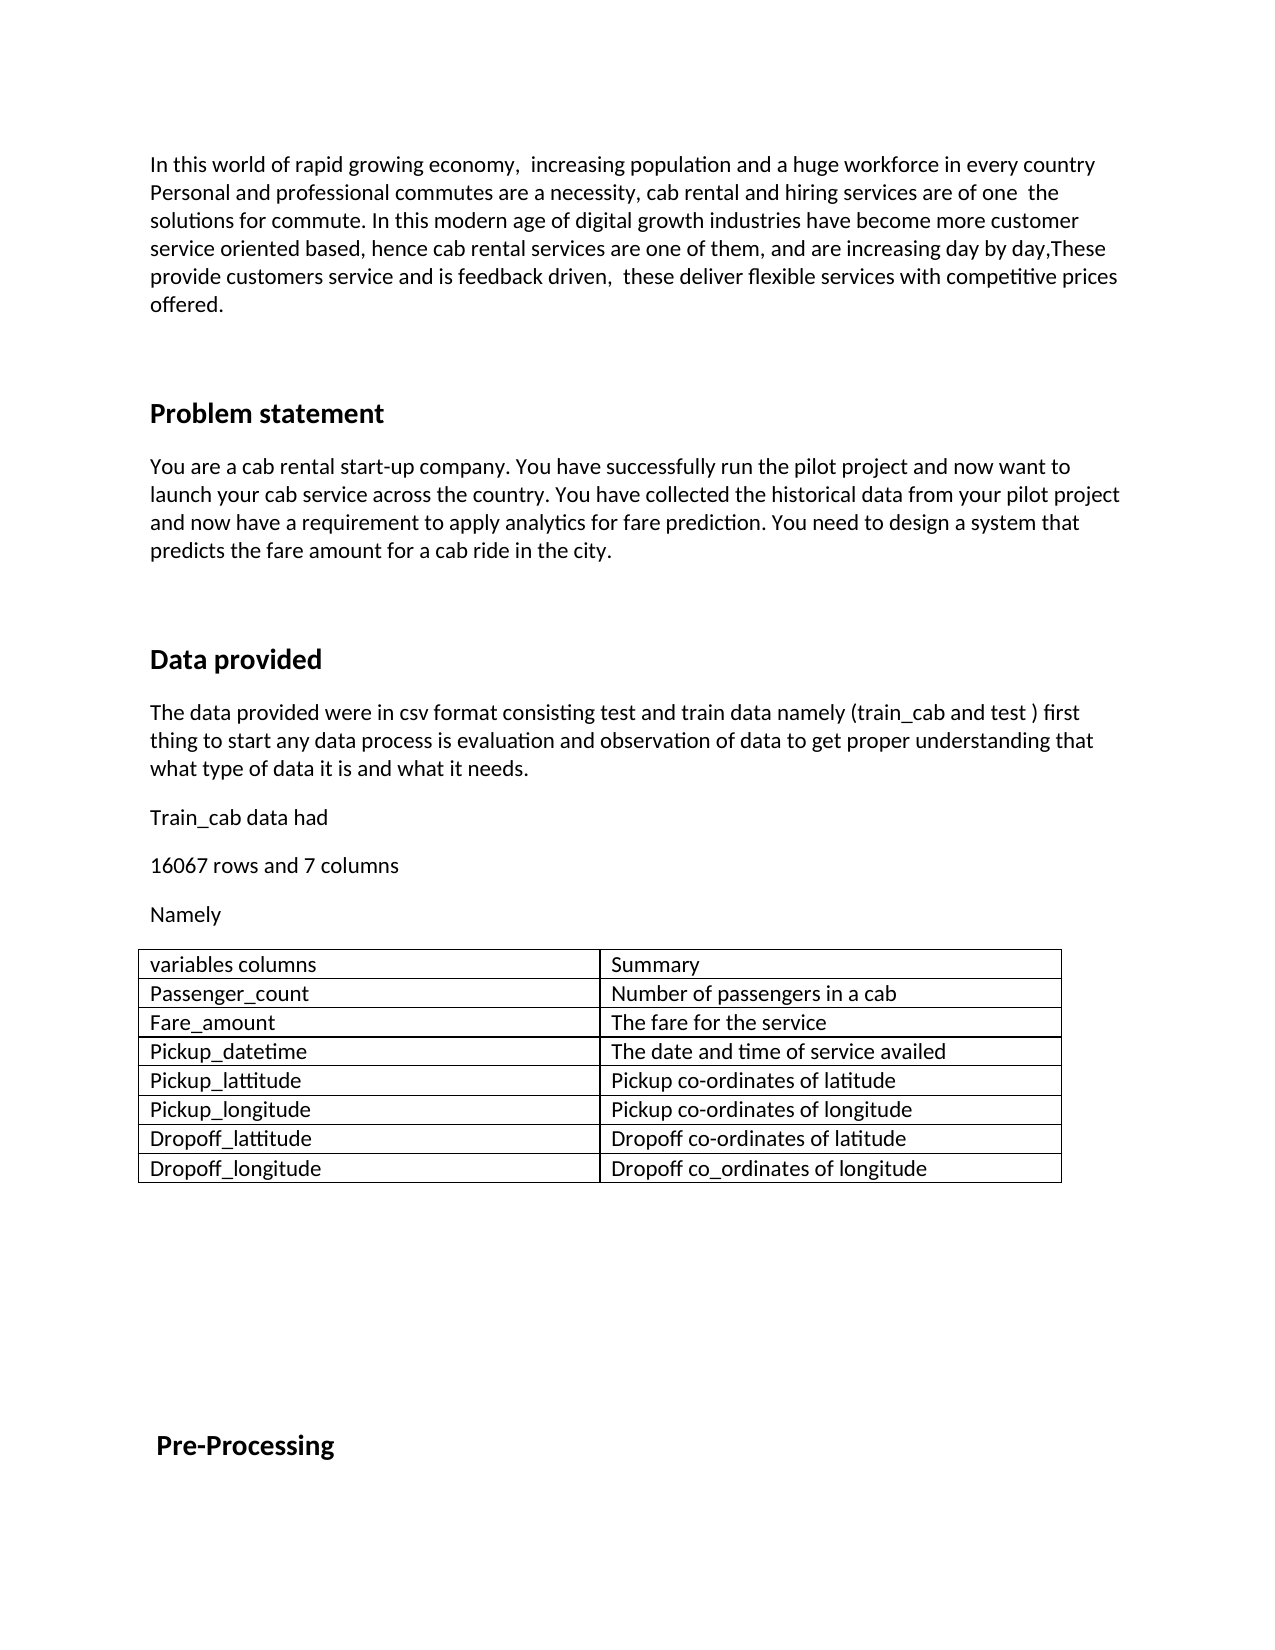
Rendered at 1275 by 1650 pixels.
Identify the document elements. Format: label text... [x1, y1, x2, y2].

table_header variables columns [139, 950, 599, 978]
table_cell The date and time of service availed [601, 1038, 1061, 1065]
table_cell Pickup_lattitude [139, 1066, 599, 1094]
table_cell Dropoff co-ordinates of latitude [601, 1125, 1061, 1153]
table_header Summary [601, 950, 1061, 978]
text Namely [150, 900, 1125, 928]
text Data provided [150, 641, 1125, 677]
table_cell Passenger_count [139, 979, 599, 1007]
table_cell Fare_amount [139, 1008, 599, 1036]
table_cell Pickup_datetime [139, 1038, 599, 1065]
text Problem statement [150, 395, 1125, 431]
table_cell Dropoff_longitude [139, 1154, 599, 1182]
text You are a cab rental start-up company. You have successfully run the pilot project and now want to launch your cab service across the country. You have collected the historical data from your pilot project and now have a requirement to apply analytics for fare prediction. You need to design a system that predicts the fare amount for a cab ride in the city. [150, 452, 1125, 564]
table_cell Pickup co-ordinates of longitude [601, 1096, 1061, 1123]
text Train_cab data had [150, 803, 1125, 831]
table_cell Pickup co-ordinates of latitude [601, 1066, 1061, 1094]
text The data provided were in csv format consisting test and train data namely (train_cab and test ) first thing to start any data process is evaluation and observation of data to get proper understanding that what type of data it is and what it needs. [150, 698, 1125, 782]
text In this world of rapid growing economy, increasing population and a huge workforce in every country Personal and professional commutes are a necessity, cab rental and hiring services are of one the solutions for commute. In this modern age of digital growth industries have become more customer service oriented based, hence cab rental services are one of them, and are increasing day by day,These provide customers service and is feedback driven, these deliver flexible services with competitive prices offered. [150, 150, 1125, 318]
table_cell The fare for the service [601, 1008, 1061, 1036]
table_cell Pickup_longitude [139, 1096, 599, 1123]
table_cell Dropoff co_ordinates of longitude [601, 1154, 1061, 1182]
text 16067 rows and 7 columns [150, 851, 1125, 879]
table_cell Number of passengers in a cab [601, 979, 1061, 1007]
table_cell Dropoff_lattitude [139, 1125, 599, 1153]
text Pre-Processing [150, 1427, 1125, 1463]
